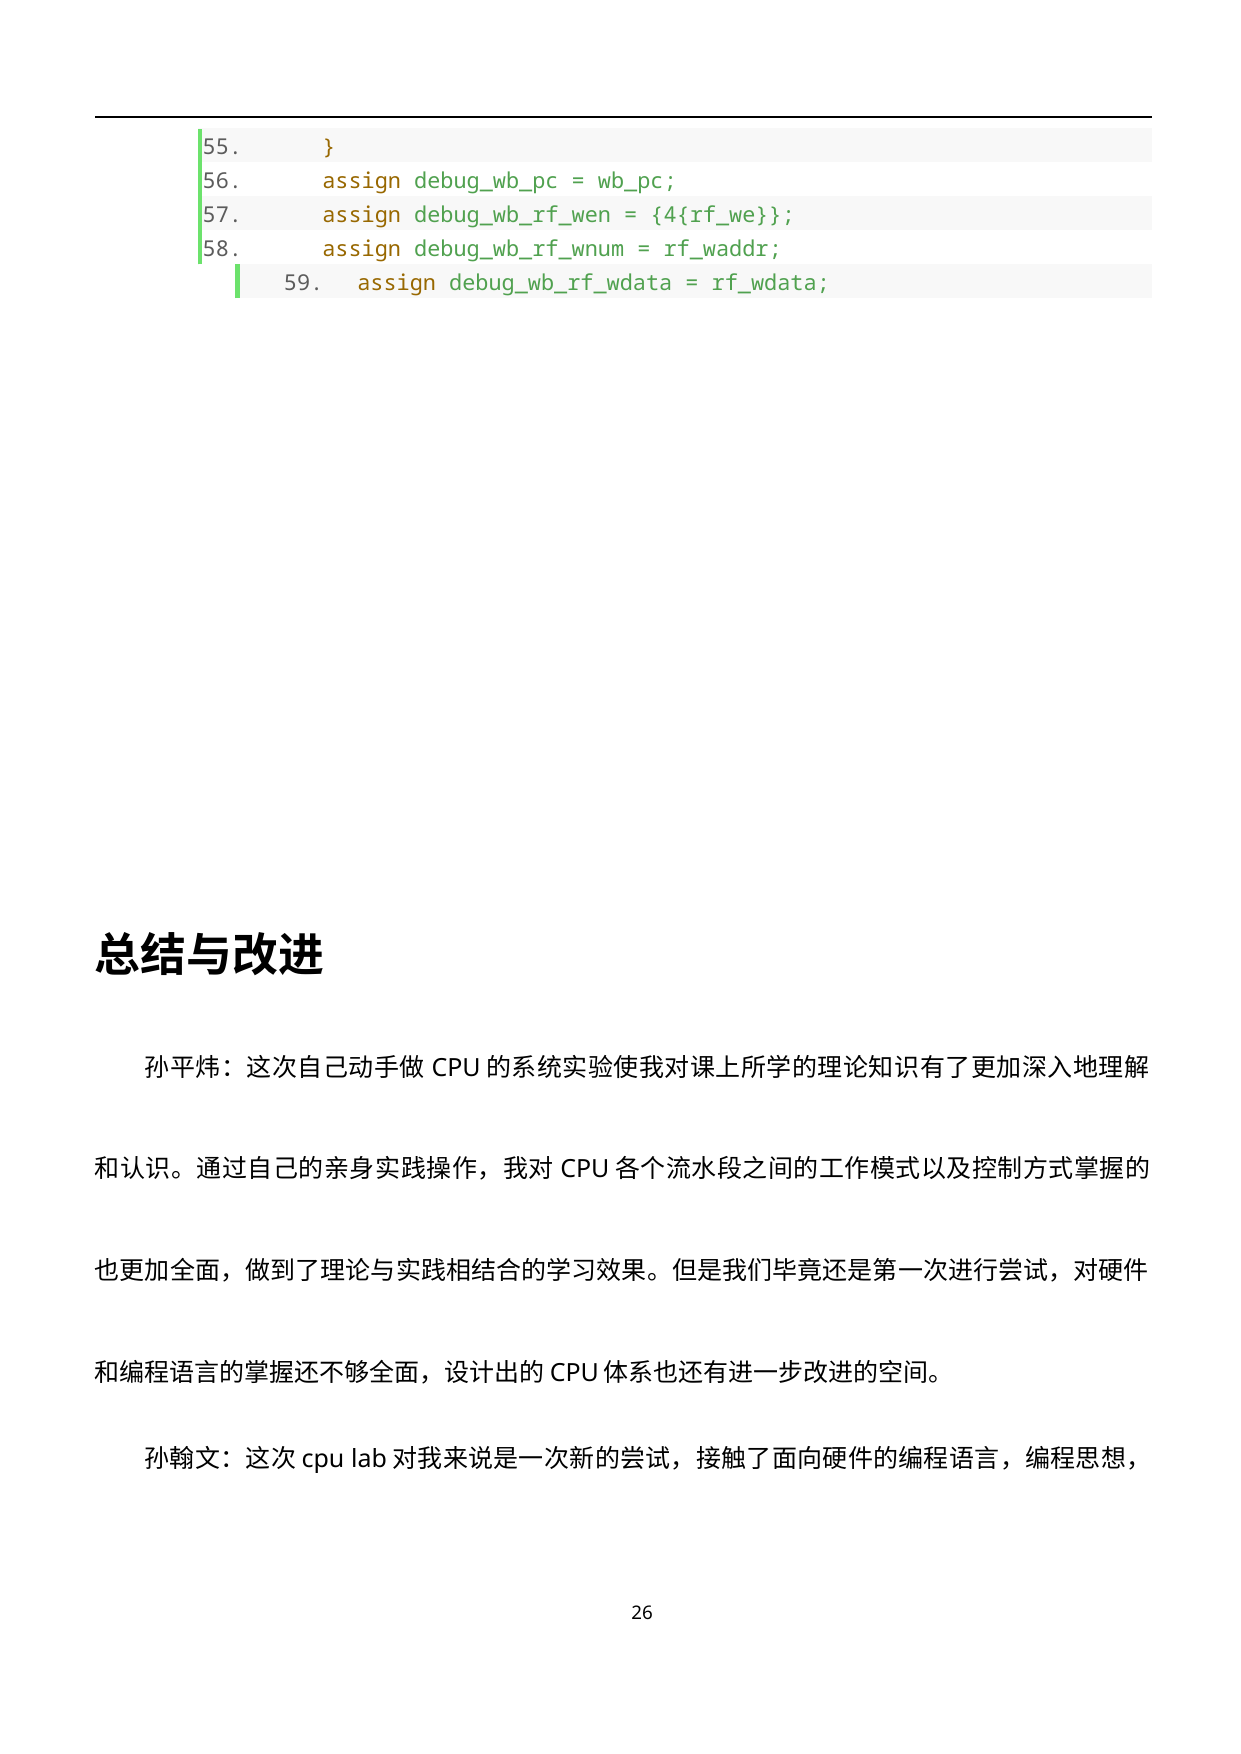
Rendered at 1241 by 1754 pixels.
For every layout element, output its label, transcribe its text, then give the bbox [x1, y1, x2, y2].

list } [198, 128, 1152, 162]
list assign debug_wb_rf_wnum = rf_waddr; [202, 230, 1152, 264]
list assign debug_wb_pc = wb_pc; [202, 162, 1152, 196]
list assign debug_wb_rf_wdata = rf_wdata; [240, 264, 1152, 298]
list assign debug_wb_rf_wen = {4{rf_we}}; [202, 196, 1152, 230]
text 孙平炜：这次自己动手做CPU的系统实验使我对课上所学的理论知识有了更加深入地理解和认识。通过自己的亲身实践操作，我对CPU各个流水段之间的工作模式以及控制方式掌握的也更加全面，做到了理论与实践相结合的学习效果。但是我们毕竟还是第一次进行尝试，对硬件和编程语言的掌握还不够全面，设计出的CPU体系也还有进一步改进的空间。 [94, 1031, 1152, 1405]
subtitle 总结与改进 [94, 918, 1152, 986]
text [94, 1423, 1152, 1491]
